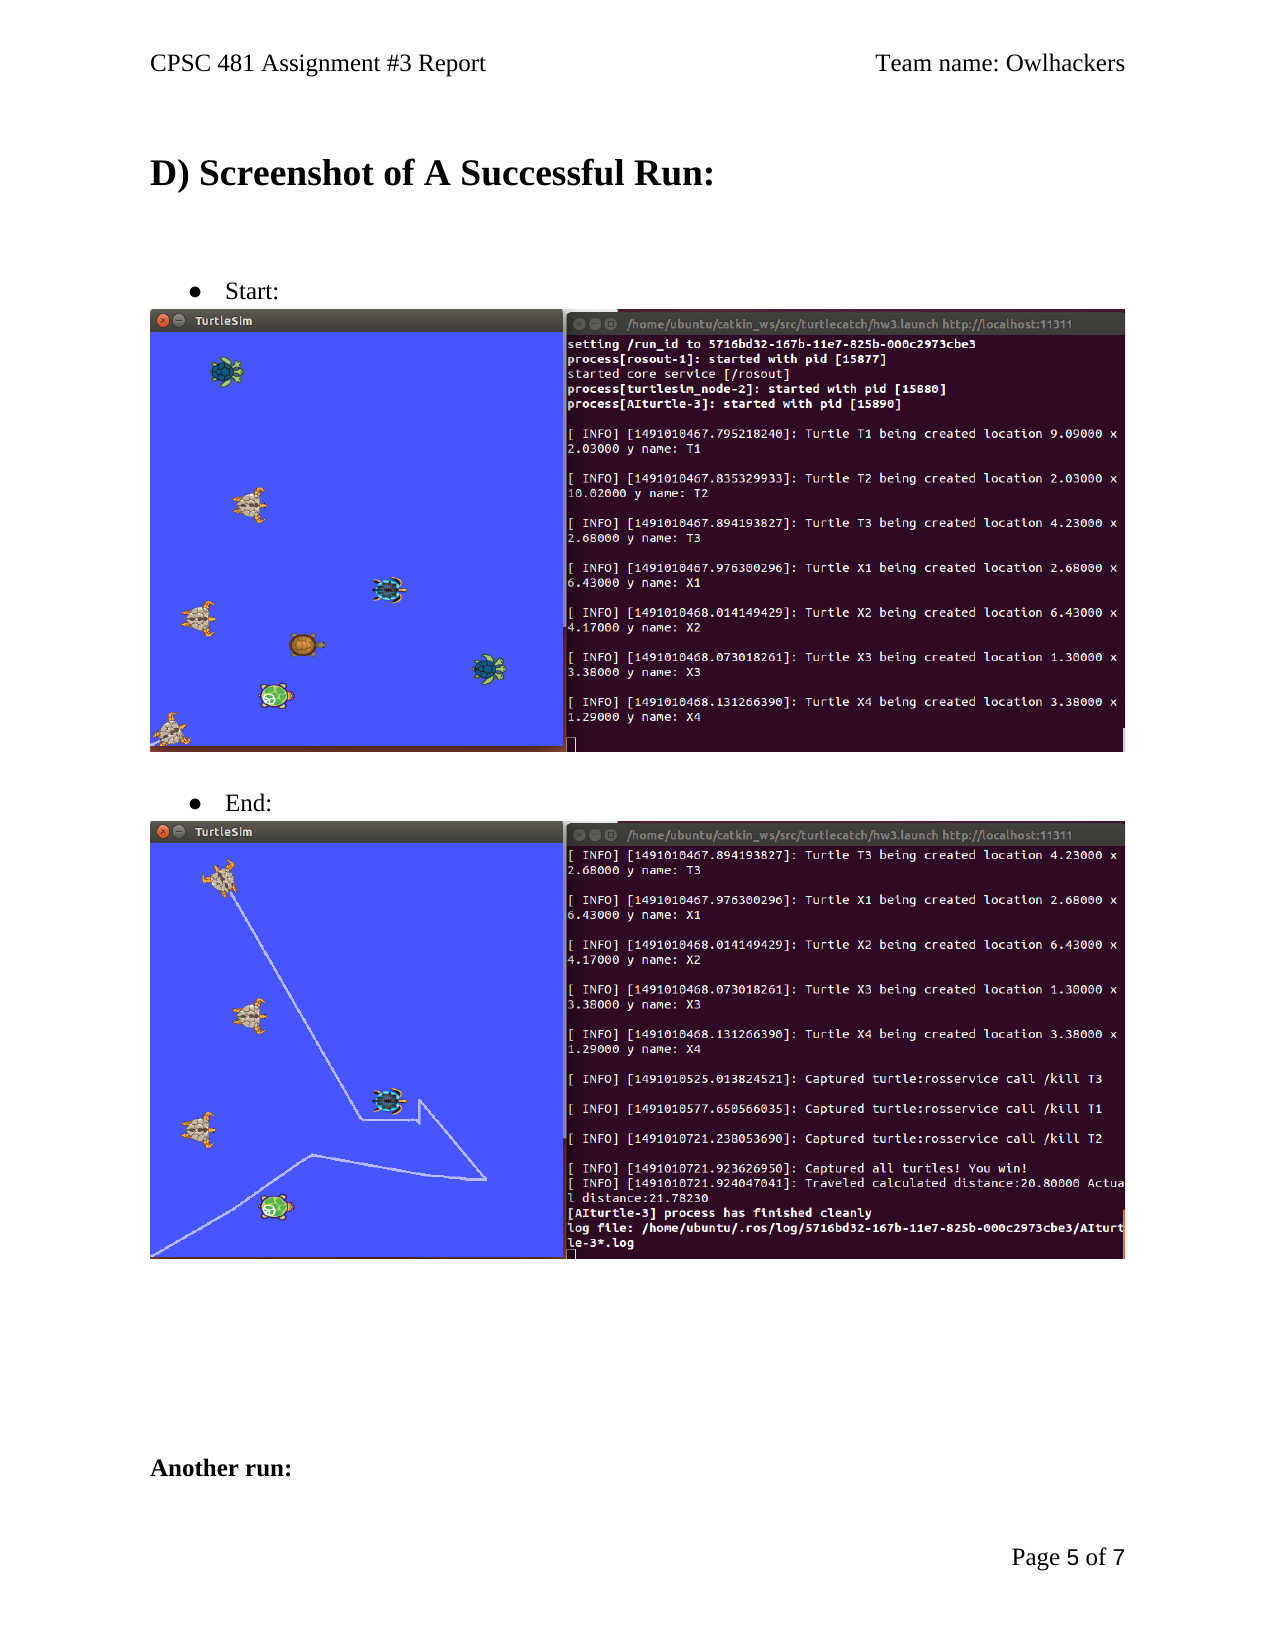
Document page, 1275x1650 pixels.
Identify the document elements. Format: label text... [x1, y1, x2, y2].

list Start: [187, 276, 1125, 305]
picture [150, 309, 1125, 752]
list End: [187, 788, 1125, 817]
text D) Screenshot of A Successful Run: [150, 150, 1125, 193]
text Another run: [150, 1453, 1125, 1482]
picture [150, 821, 1125, 1259]
